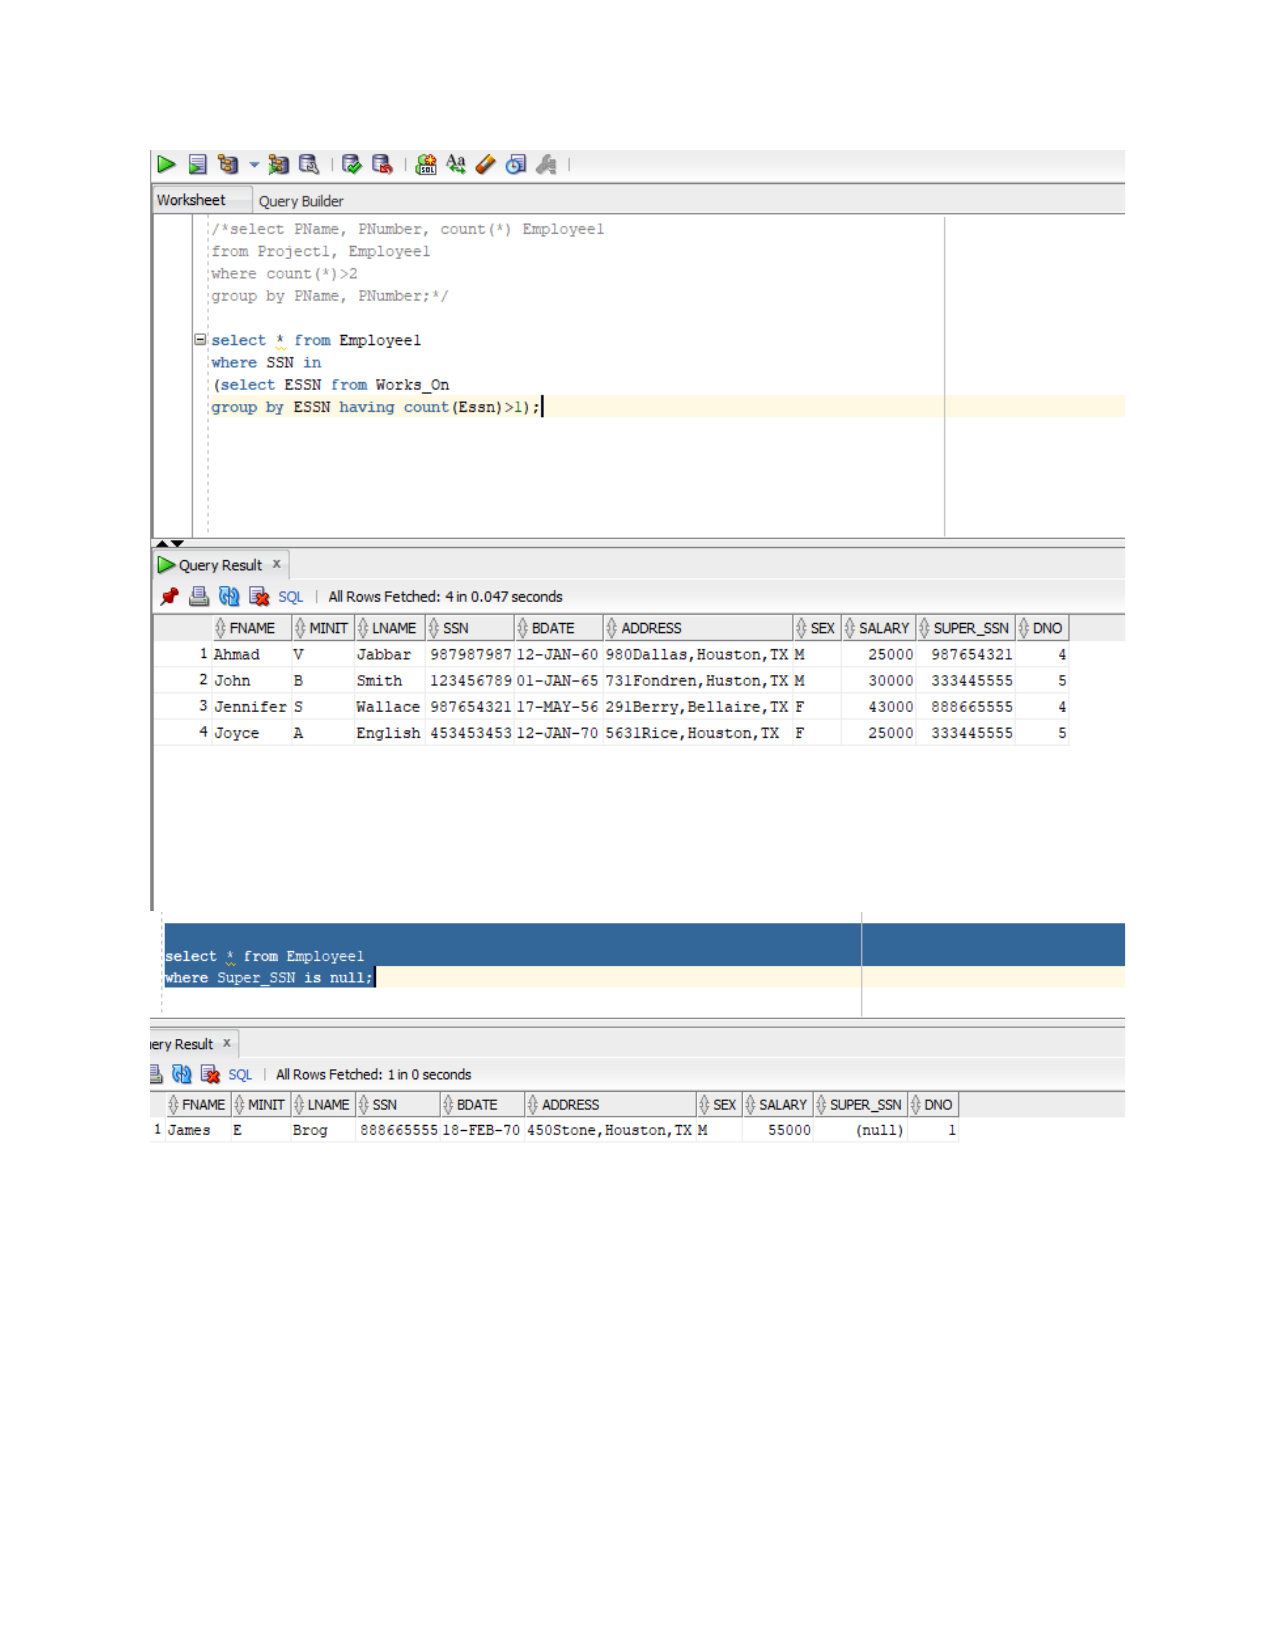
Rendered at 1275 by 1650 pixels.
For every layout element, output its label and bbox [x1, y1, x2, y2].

picture [150, 912, 1125, 1314]
picture [150, 150, 1125, 911]
